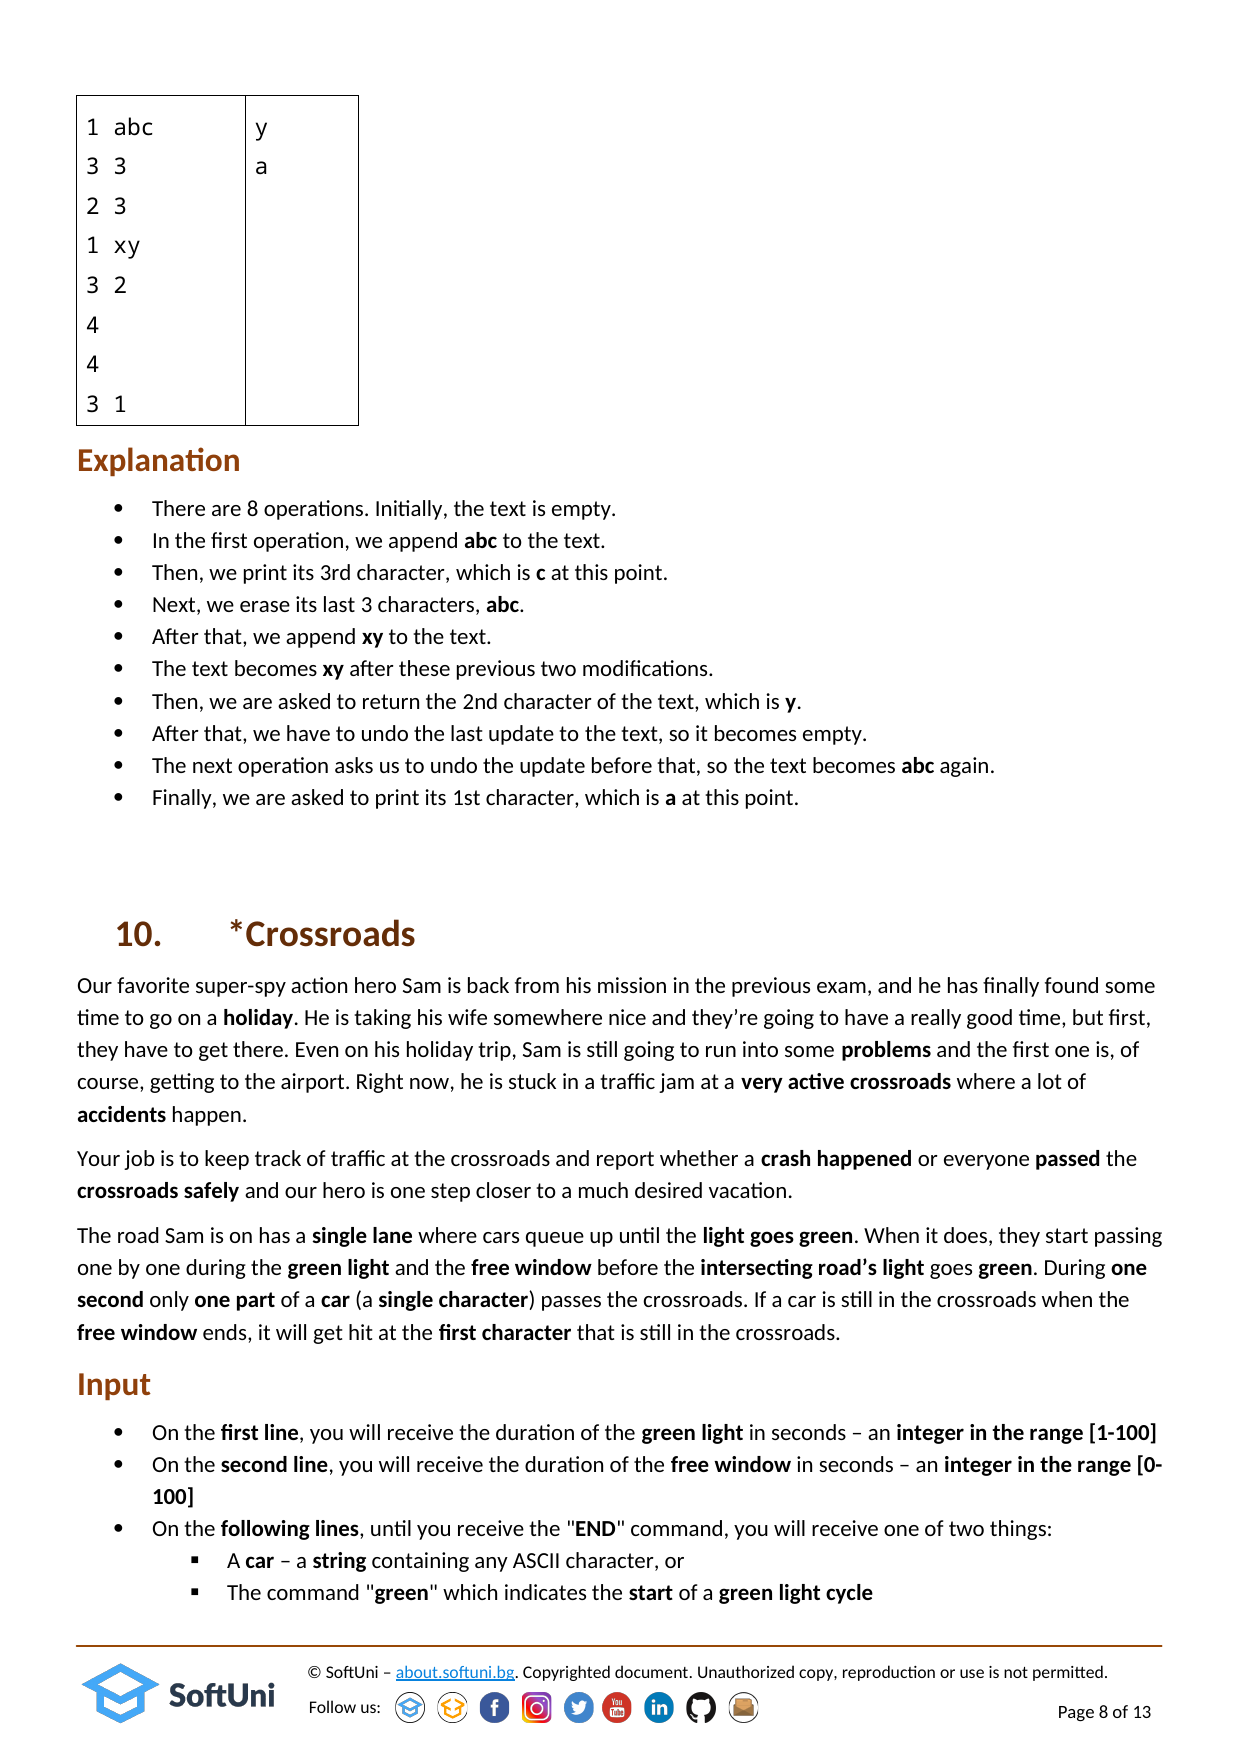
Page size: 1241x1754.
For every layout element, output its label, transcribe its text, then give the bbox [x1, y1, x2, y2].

list In the first operation, we append abc to the text. [114, 526, 1163, 554]
picture [665, 1692, 674, 1701]
list Finally, we are asked to print its 1st character, which is a at this point. [114, 783, 1163, 811]
picture [75, 1658, 281, 1729]
list The command "green" which indicates the start of a green light cycle [189, 1578, 1163, 1607]
list A car – a string containing any ASCII character, or [189, 1546, 1163, 1574]
picture [522, 1692, 552, 1723]
list On the second line, you will receive the duration of the free window in seconds – an integer in the range [0-100] [114, 1450, 1163, 1510]
text The road Sam is on has a single lane where cars queue up until the light goes green. When it does, they start passing one by one during the green light and the free window before the intersecting road’s light goes green. During one second only one part of a car (a single character) passes the crossroads. If a car is still in the crossroads when the free window ends, it will get hit at the first character that is still in the crossroads. [77, 1221, 1163, 1346]
picture [564, 1692, 594, 1723]
list On the following lines, until you receive the "END" command, you will receive one of two things: [114, 1514, 1163, 1542]
picture [479, 1692, 510, 1723]
list Then, we print its 3rd character, which is c at this point. [114, 558, 1163, 586]
list The next operation asks us to undo the update before that, so the text becomes abc again. [114, 751, 1163, 779]
picture [602, 1692, 632, 1723]
picture [728, 1692, 759, 1723]
subtitle Explanation [77, 438, 1163, 479]
subtitle *Crossroads [114, 910, 1163, 956]
picture [658, 1705, 667, 1714]
list After that, we have to undo the last update to the text, so it becomes empty. [114, 719, 1163, 747]
picture [644, 1714, 653, 1723]
picture [395, 1692, 425, 1723]
subtitle Input [77, 1362, 1163, 1403]
list On the first line, you will receive the duration of the green light in seconds – an integer in the range [1-100] [114, 1418, 1163, 1446]
list Next, we erase its last 3 characters, abc. [114, 590, 1163, 618]
picture [644, 1692, 653, 1701]
text Your job is to keep track of traffic at the crossroads and report whether a crash happened or everyone passed the crossroads safely and our hero is one step closer to a much desired vacation. [77, 1144, 1163, 1204]
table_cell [77, 96, 245, 425]
picture [665, 1714, 674, 1723]
text Our favorite super-spy action hero Sam is back from his mission in the previous exam, and he has finally found some time to go on a holiday. He is taking his wife somewhere nice and they’re going to have a really good time, but first, they have to get there. Even on his holiday trip, Sam is still going to run into some problems and the first one is, of course, getting to the airport. Right now, he is stuck in a traffic jam at a very active crossroads where a lot of accidents happen. [77, 971, 1163, 1128]
picture [686, 1692, 716, 1723]
table_cell c y a [246, 96, 358, 425]
picture [437, 1692, 468, 1723]
list The text becomes xy after these previous two modifications. [114, 654, 1163, 683]
list There are 8 operations. Initially, the text is empty. [114, 494, 1163, 522]
list Then, we are asked to return the 2nd character of the text, which is y. [114, 687, 1163, 715]
list After that, we append xy to the text. [114, 622, 1163, 650]
